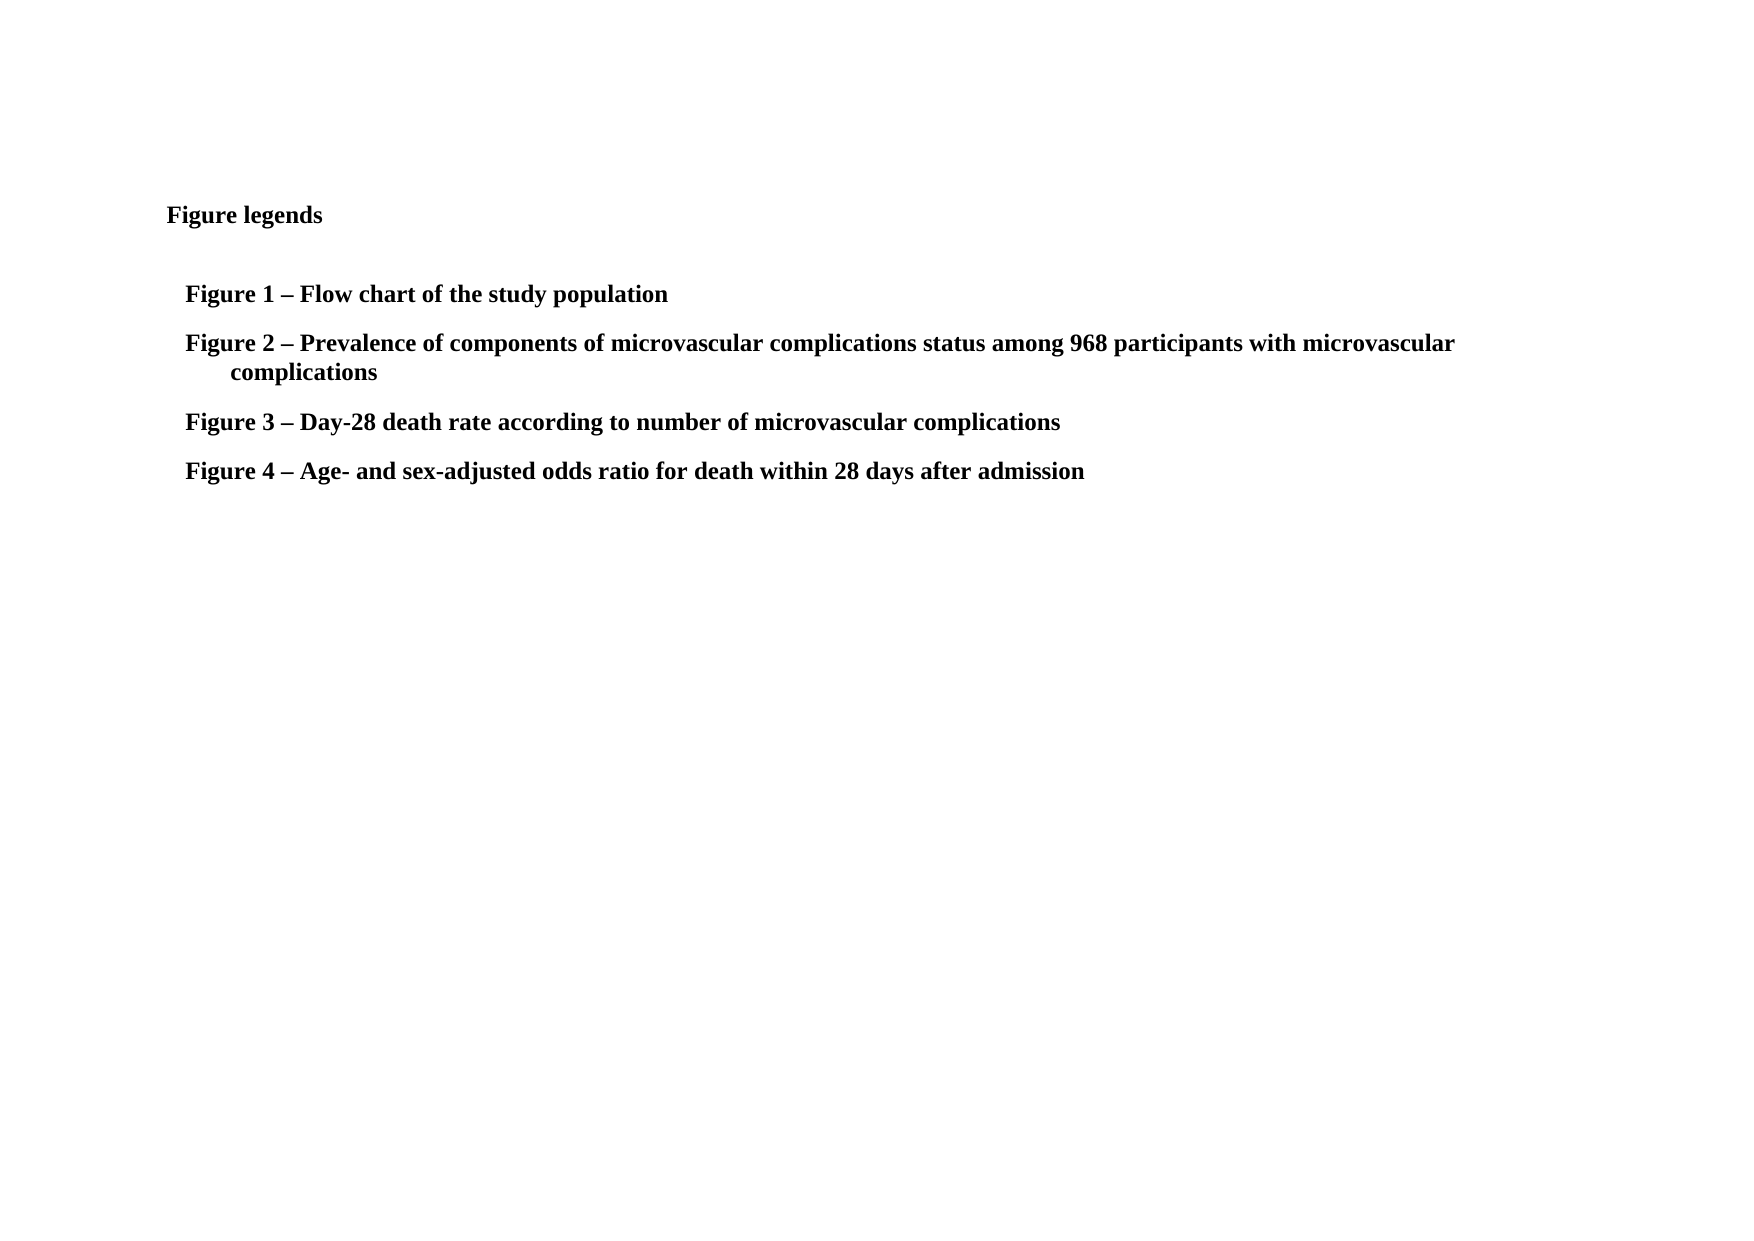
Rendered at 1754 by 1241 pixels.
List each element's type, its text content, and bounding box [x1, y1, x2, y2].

text Figure legends [166, 200, 1606, 229]
subtitle Figure 1 – Flow chart of the study population [185, 279, 1606, 307]
subtitle Figure 4 – Age- and sex-adjusted odds ratio for death within 28 days after admission [185, 456, 1606, 485]
subtitle Figure 2 – Prevalence of components of microvascular complications status among 968 participants with microvascular complications [185, 328, 1606, 386]
subtitle Figure 3 – Day-28 death rate according to number of microvascular complications [185, 407, 1606, 435]
